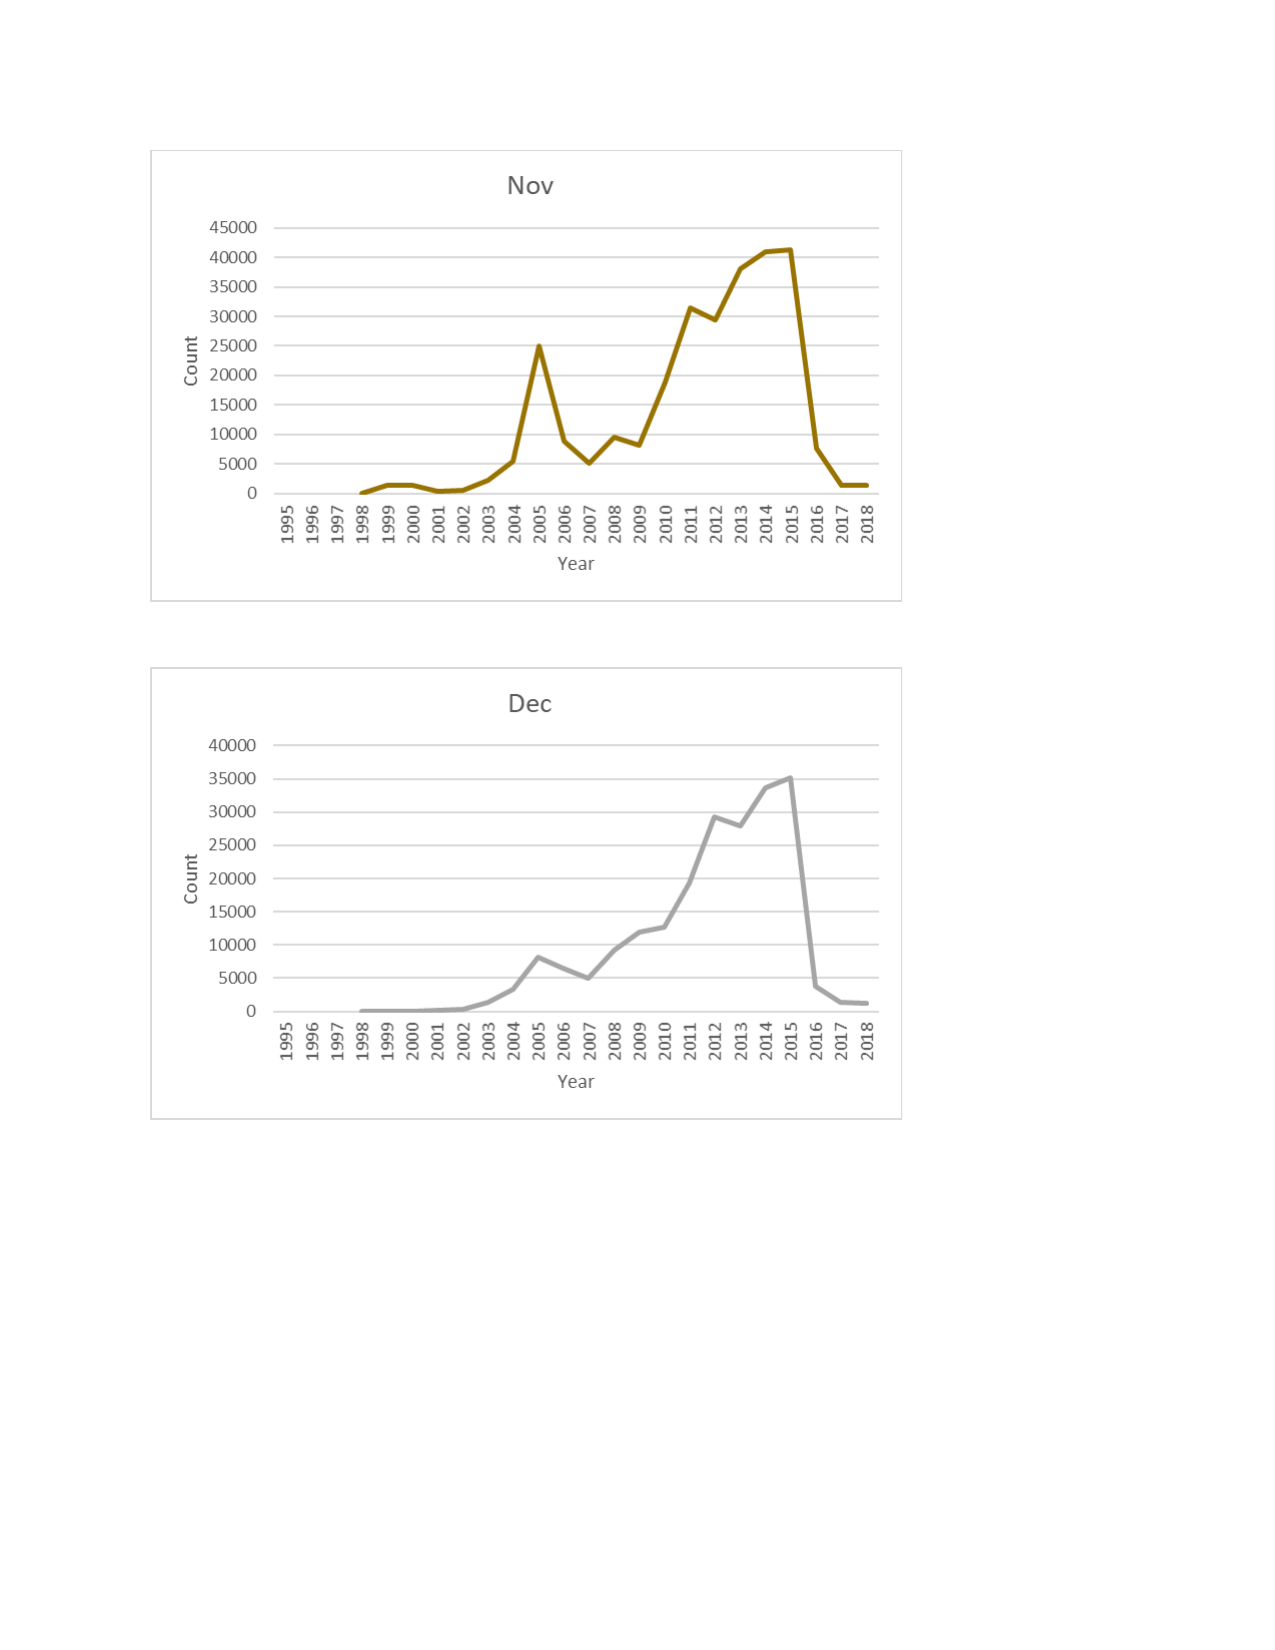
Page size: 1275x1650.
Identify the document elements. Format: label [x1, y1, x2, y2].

picture [150, 667, 903, 1120]
picture [150, 150, 903, 602]
